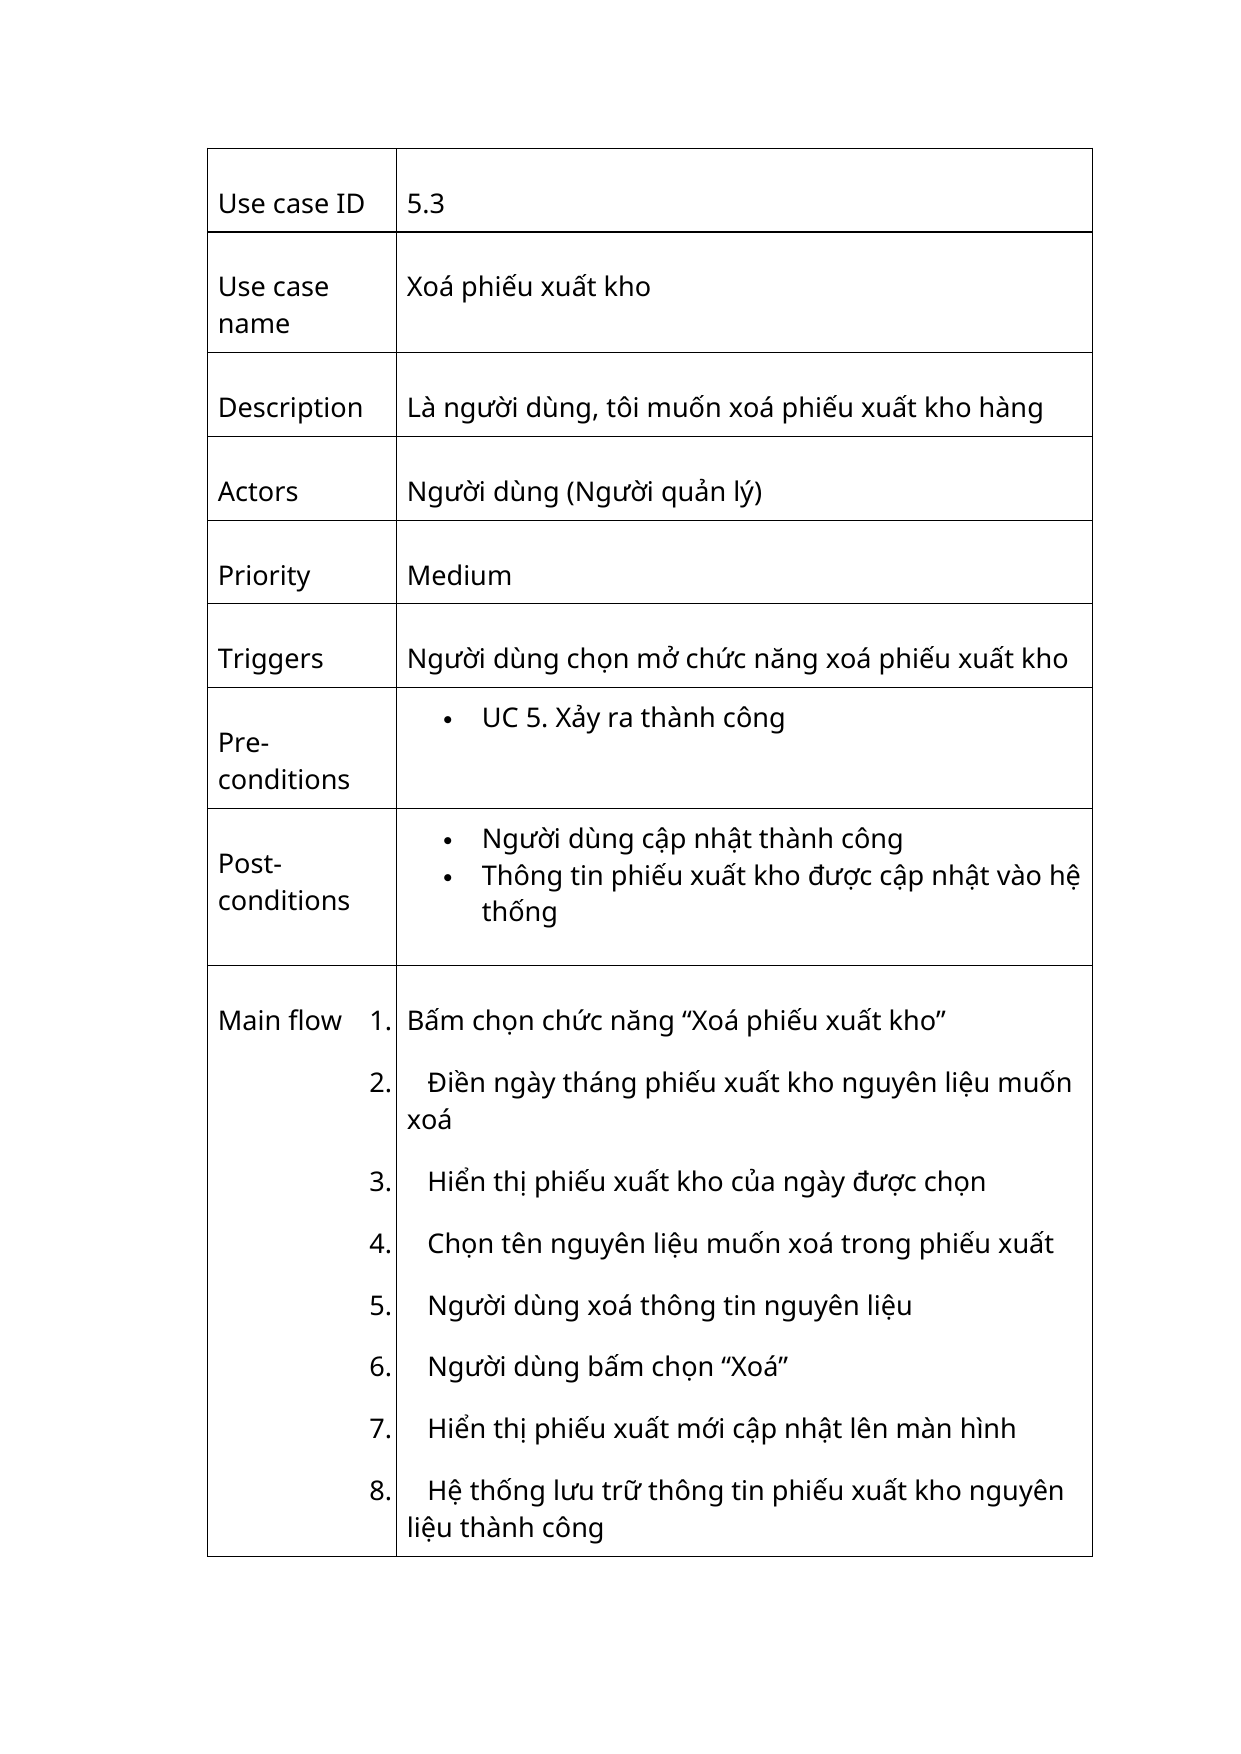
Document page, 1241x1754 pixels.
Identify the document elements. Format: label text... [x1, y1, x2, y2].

table_cell UC 5. Xảy ra thành công [397, 688, 1092, 808]
table_cell Post-conditions [208, 809, 396, 965]
table_cell Là người dùng, tôi muốn xoá phiếu xuất kho hàng [397, 353, 1092, 436]
table_cell 1. Bấm chọn chức năng “Xoá phiếu xuất kho” 2. Điền ngày tháng phiếu xuất kho nguyên liệu muốn xoá 3. Hiển thị phiếu xuất kho của ngày được chọn 4. Chọn tên nguyên liệu muốn xoá trong phiếu xuất 5. Người dùng xoá thông tin nguyên liệu 6. Người dùng bấm chọn “Xoá” 7. Hiển thị phiếu xuất mới cập nhật lên màn hình 8. Hệ thống lưu trữ thông tin phiếu xuất kho nguyên liệu thành công [397, 966, 1092, 1556]
table_header Use case ID [208, 149, 396, 231]
table_cell Actors [208, 437, 396, 519]
table_cell Description [208, 353, 396, 436]
table_cell Người dùng cập nhật thành công Thông tin phiếu xuất kho được cập nhật vào hệ thống [397, 809, 1092, 965]
table_cell Người dùng (Người quản lý) [397, 437, 1092, 519]
table_cell Main flow [208, 966, 396, 1556]
table_cell Medium [397, 521, 1092, 603]
table_cell Triggers [208, 604, 396, 687]
table_cell Xoá phiếu xuất kho [397, 233, 1092, 352]
table_cell Pre-conditions [208, 688, 396, 808]
table_header 5.3 [397, 149, 1092, 231]
table_cell Use case name [208, 233, 396, 352]
table_cell Priority [208, 521, 396, 603]
table_cell Người dùng chọn mở chức năng xoá phiếu xuất kho [397, 604, 1092, 687]
